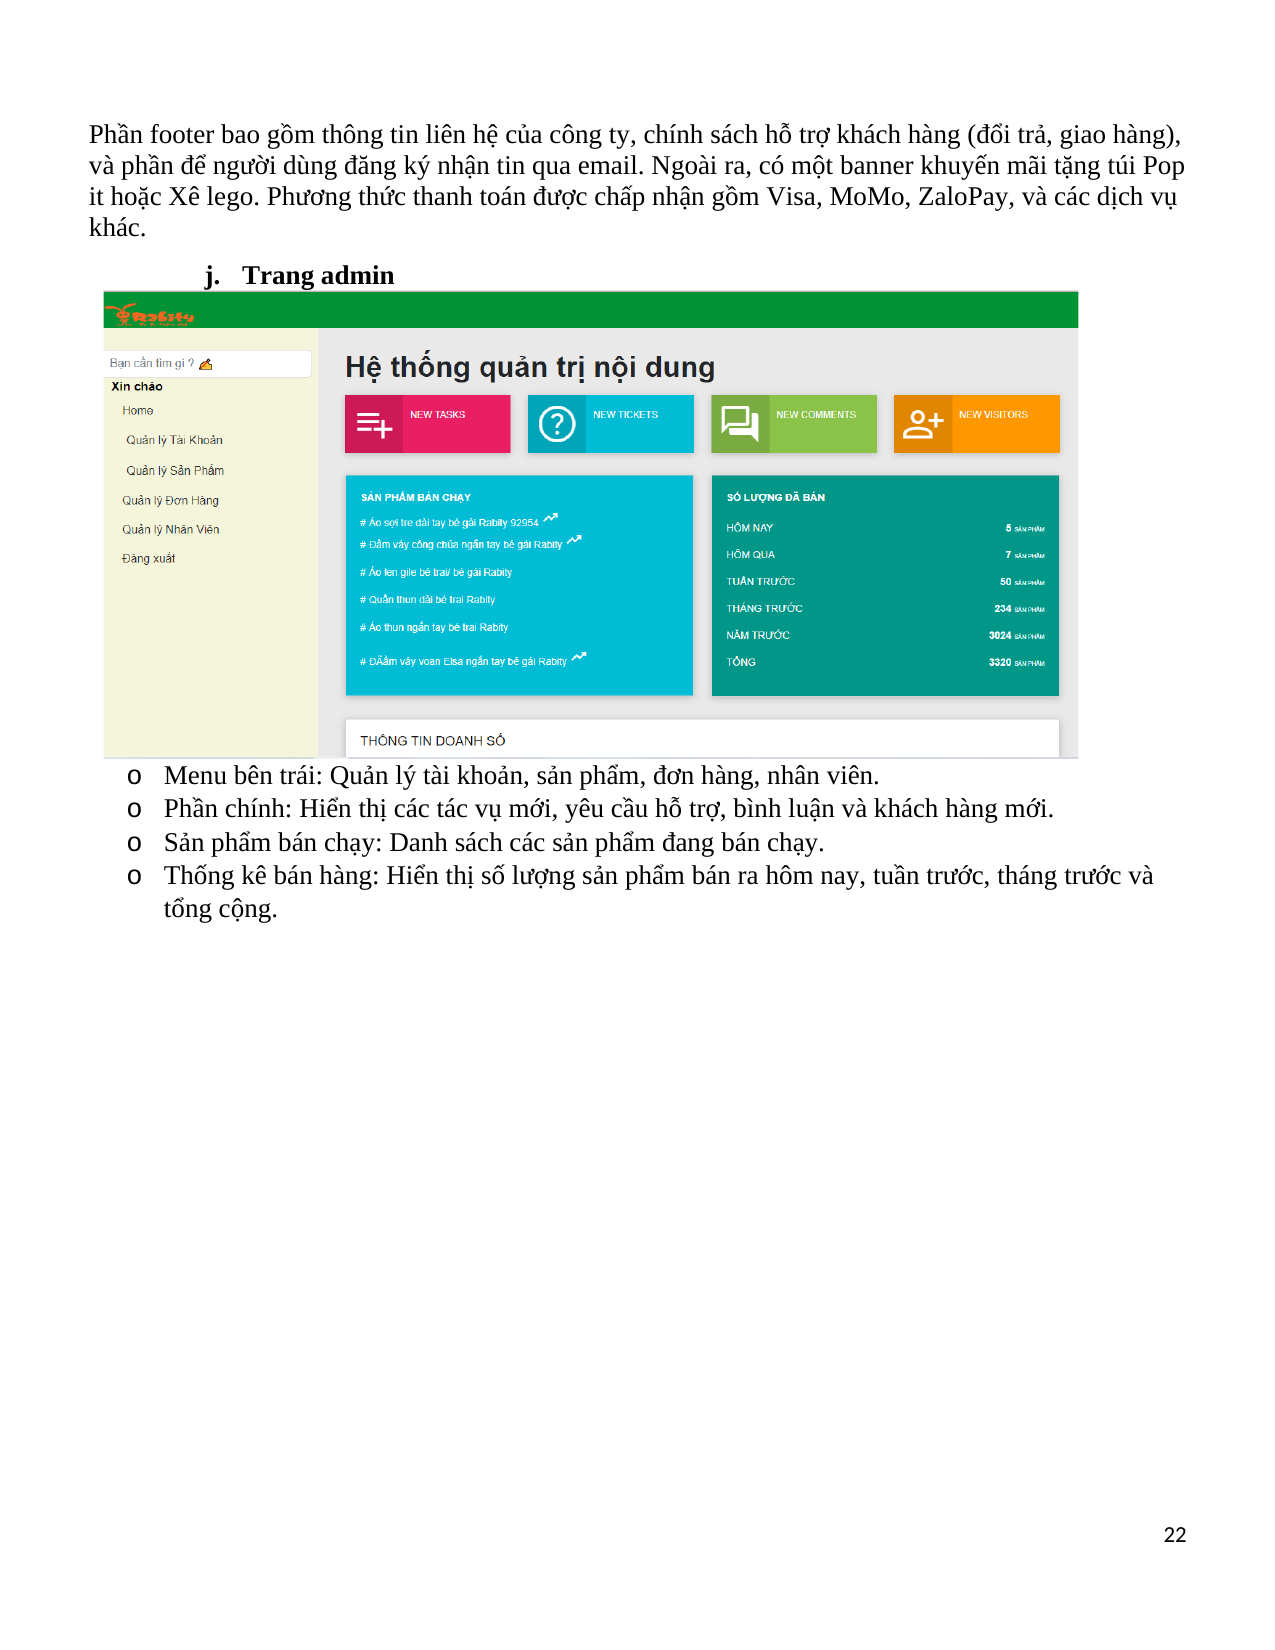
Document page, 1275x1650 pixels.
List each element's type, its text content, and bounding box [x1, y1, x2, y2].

text Phần footer bao gồm thông tin liên hệ của công ty, chính sách hỗ trợ khách hàng (đổi trả, giao hàng), và phần để người dùng đăng ký nhận tin qua email. Ngoài ra, có một banner khuyến mãi tặng túi Pop it hoặc Xê lego. Phương thức thanh toán được chấp nhận gồm Visa, MoMo, ZaloPay, và các dịch vụ khác. [89, 118, 1186, 243]
list Sản phẩm bán chạy: Danh sách các sản phẩm đang bán chạy. [126, 826, 1186, 859]
list Phần chính: Hiển thị các tác vụ mới, yêu cầu hỗ trợ, bình luận và khách hàng mới. [126, 792, 1186, 826]
list Thống kê bán hàng: Hiển thị số lượng sản phẩm bán ra hôm nay, tuần trước, tháng trước và tổng cộng. [126, 859, 1186, 924]
list Menu bên trái: Quản lý tài khoản, sản phẩm, đơn hàng, nhân viên. [126, 759, 1186, 792]
picture [103, 290, 1079, 759]
list Trang admin [204, 259, 1186, 291]
